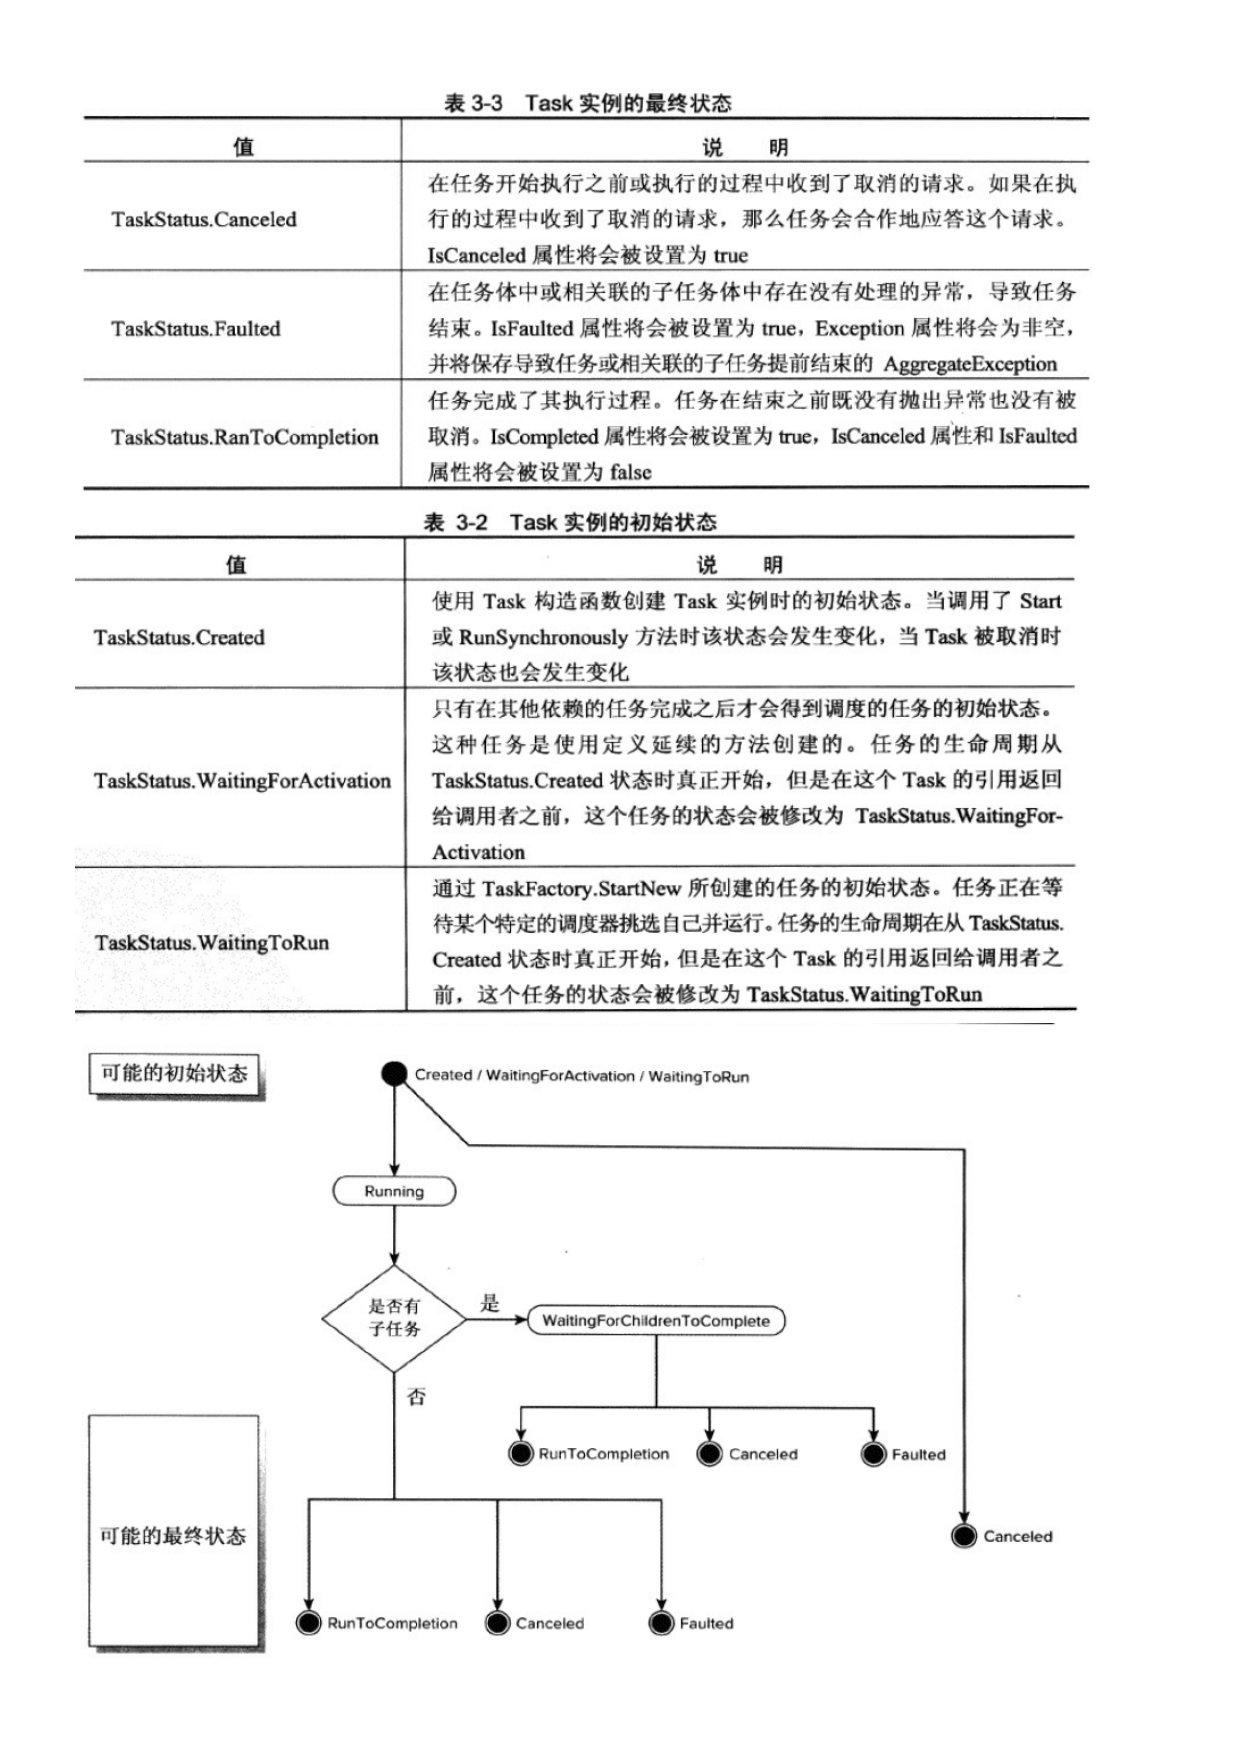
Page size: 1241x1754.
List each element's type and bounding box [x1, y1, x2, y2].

picture [75, 1023, 1072, 1659]
picture [75, 503, 1085, 1021]
picture [75, 80, 1112, 495]
